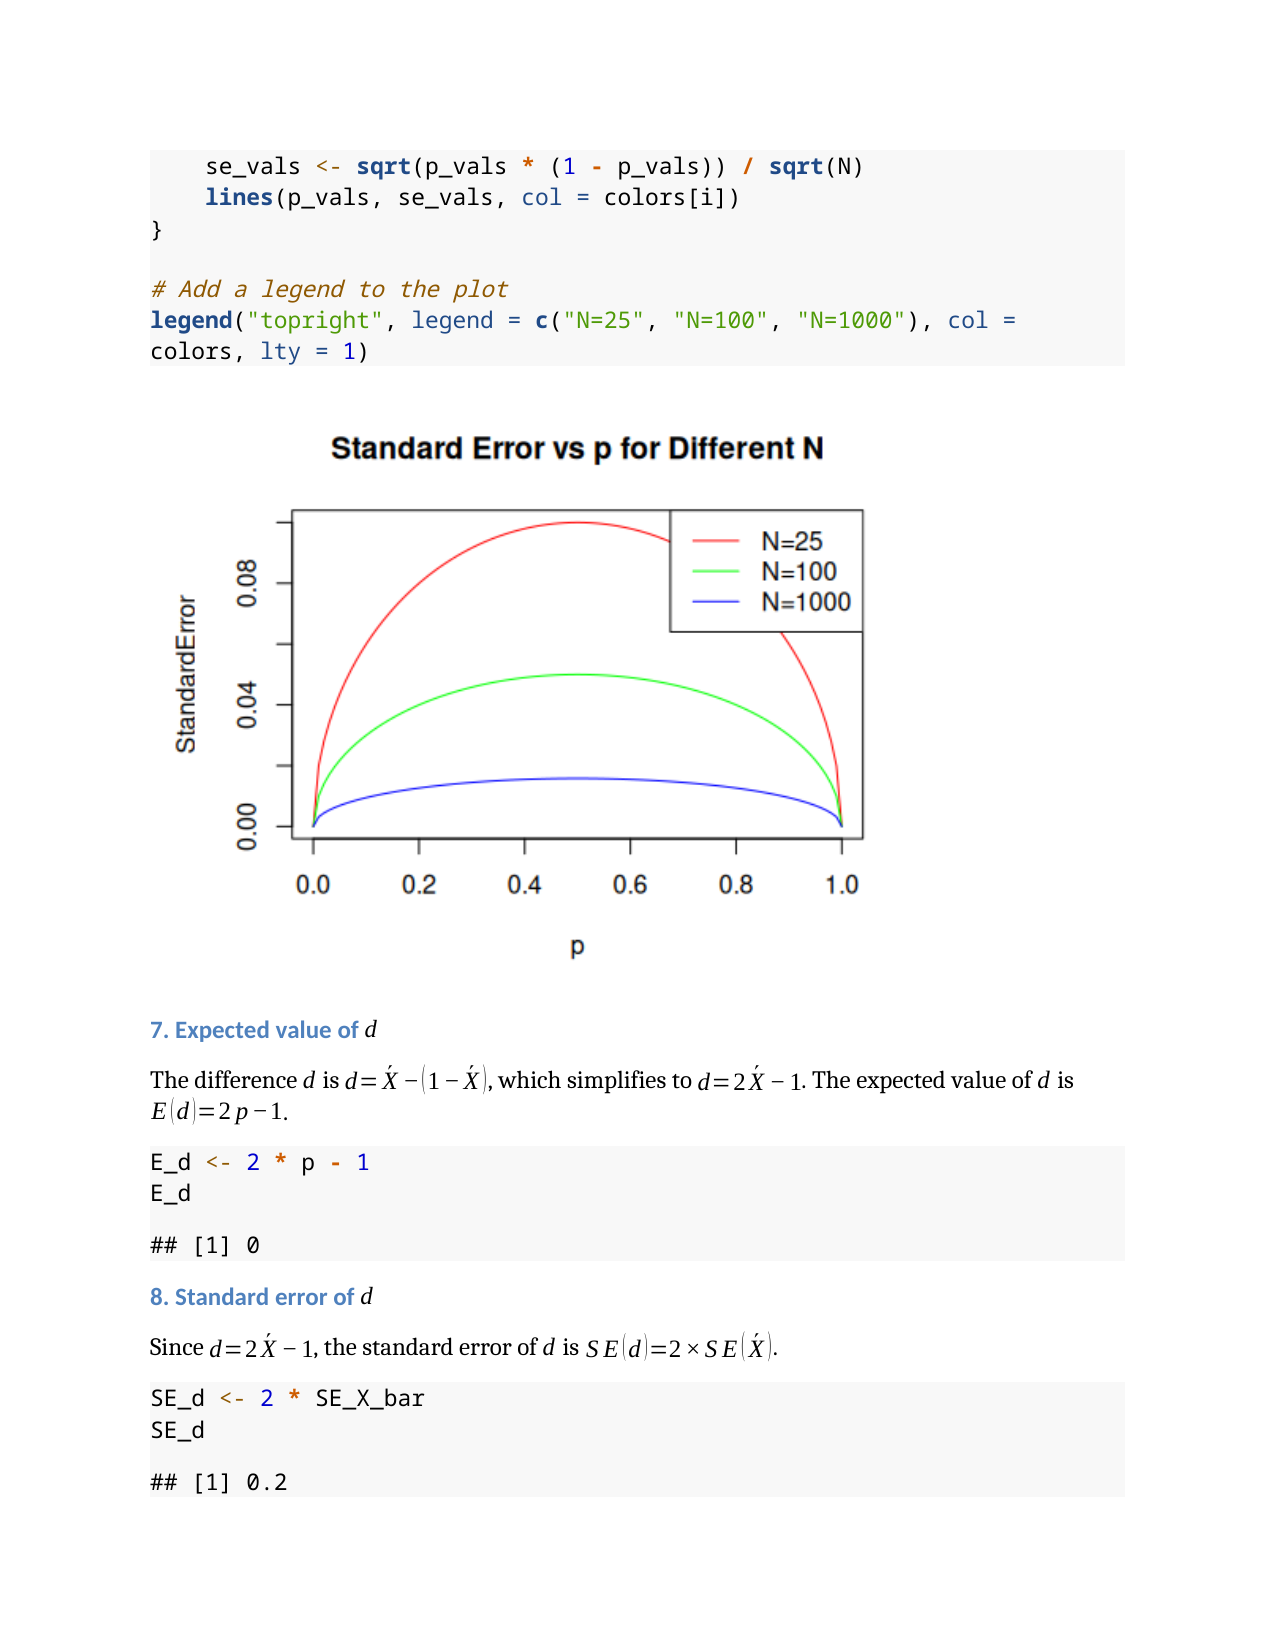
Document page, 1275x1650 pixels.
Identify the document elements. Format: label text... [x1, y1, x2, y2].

text ## [1] 0 [150, 1229, 1125, 1261]
text E_d <- 2 * p - 1 E_d [191, 1146, 1125, 1208]
text The difference is , which simplifies to . The expected value of is . [150, 1063, 1125, 1127]
text SE_d <- 2 * SE_X_bar SE_d [150, 1382, 1125, 1445]
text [150, 150, 1125, 366]
subtitle 8. Standard error of [150, 1281, 1125, 1312]
text Since , the standard error of is . [150, 1331, 1125, 1364]
text ## [1] 0.2 [150, 1466, 1125, 1497]
picture [168, 387, 927, 994]
subtitle 7. Expected value of [150, 1014, 1125, 1045]
